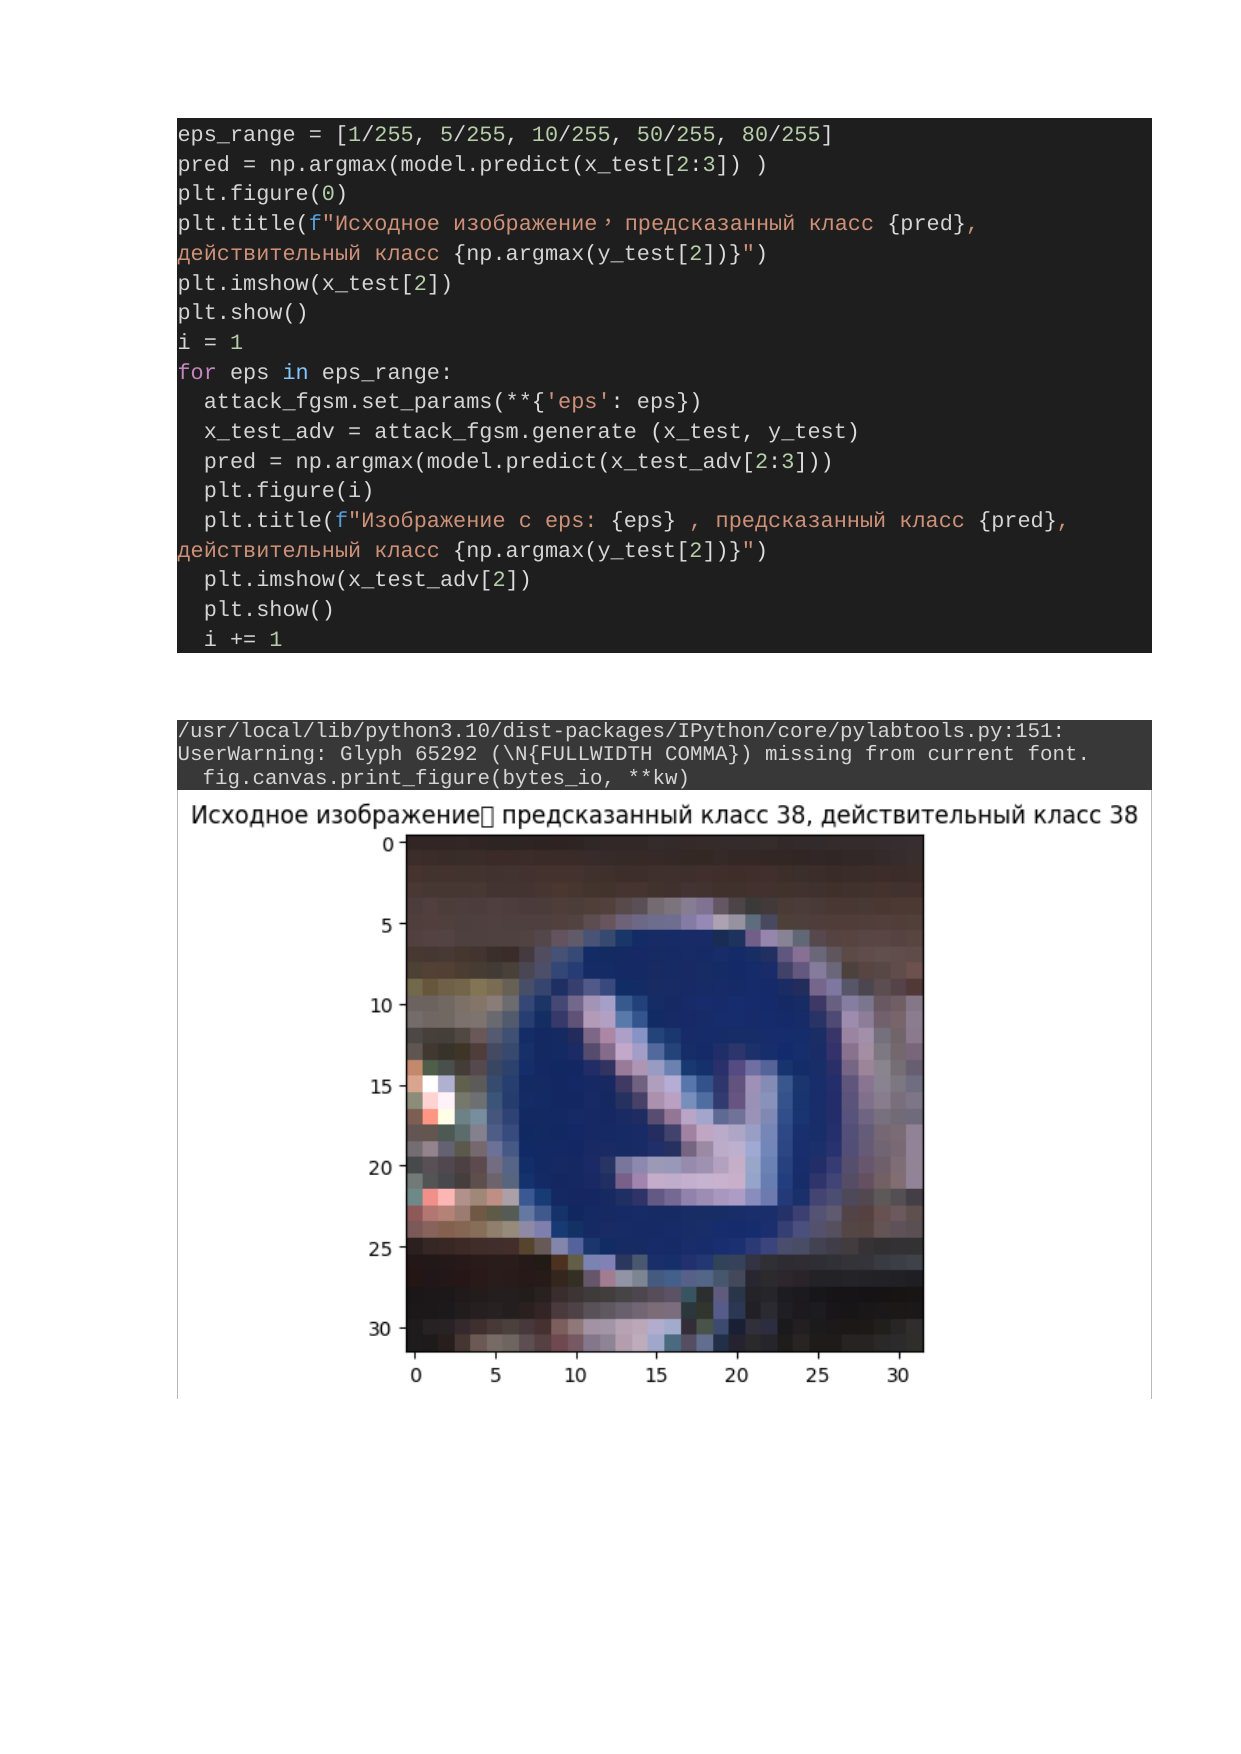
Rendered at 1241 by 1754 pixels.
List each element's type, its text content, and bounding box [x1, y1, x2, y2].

text attack_fgsm.set_params(**{'eps': eps}) [177, 386, 1152, 415]
text plt.figure(0) [177, 177, 1152, 207]
text for eps in eps_range: [177, 356, 1152, 386]
text fig.canvas.print_figure(bytes_io, **kw) [177, 767, 1152, 790]
text plt.imshow(x_test[2]) [177, 267, 1152, 297]
text i += 1 [177, 623, 1152, 653]
text pred = np.argmax(model.predict(x_test[2:3]) ) [177, 148, 1152, 177]
text plt.show() [177, 593, 1152, 623]
text plt.title(f"Изображение с ерs: {eps} , предсказанный класс {pred}, действительный класс {np.argmax(y_test[2])}") [177, 504, 1152, 564]
text plt.show() [177, 297, 1152, 326]
picture [177, 790, 1152, 1399]
text plt.figure(i) [177, 475, 1152, 504]
text plt.imshow(x_test_adv[2]) [177, 564, 1152, 593]
text /usr/local/lib/python3.10/dist-packages/IPython/core/pylabtools.py:151: UserWarning: Glyph 65292 (\N{FULLWIDTH COMMA}) missing from current font. [177, 720, 1152, 767]
text plt.title(f"Исходное изображение， предсказанный класс {pred}, действительный класс {np.argmax(y_test[2])}") [177, 207, 1152, 267]
text pred = np.argmax(model.predict(x_test_adv[2:3])) [177, 445, 1152, 475]
text x_test_adv = attack_fgsm.generate (x_test, y_test) [177, 415, 1152, 445]
text eps_range = [1/255, 5/255, 10/255, 50/255, 80/255] [177, 118, 1152, 148]
text i = 1 [177, 326, 1152, 356]
